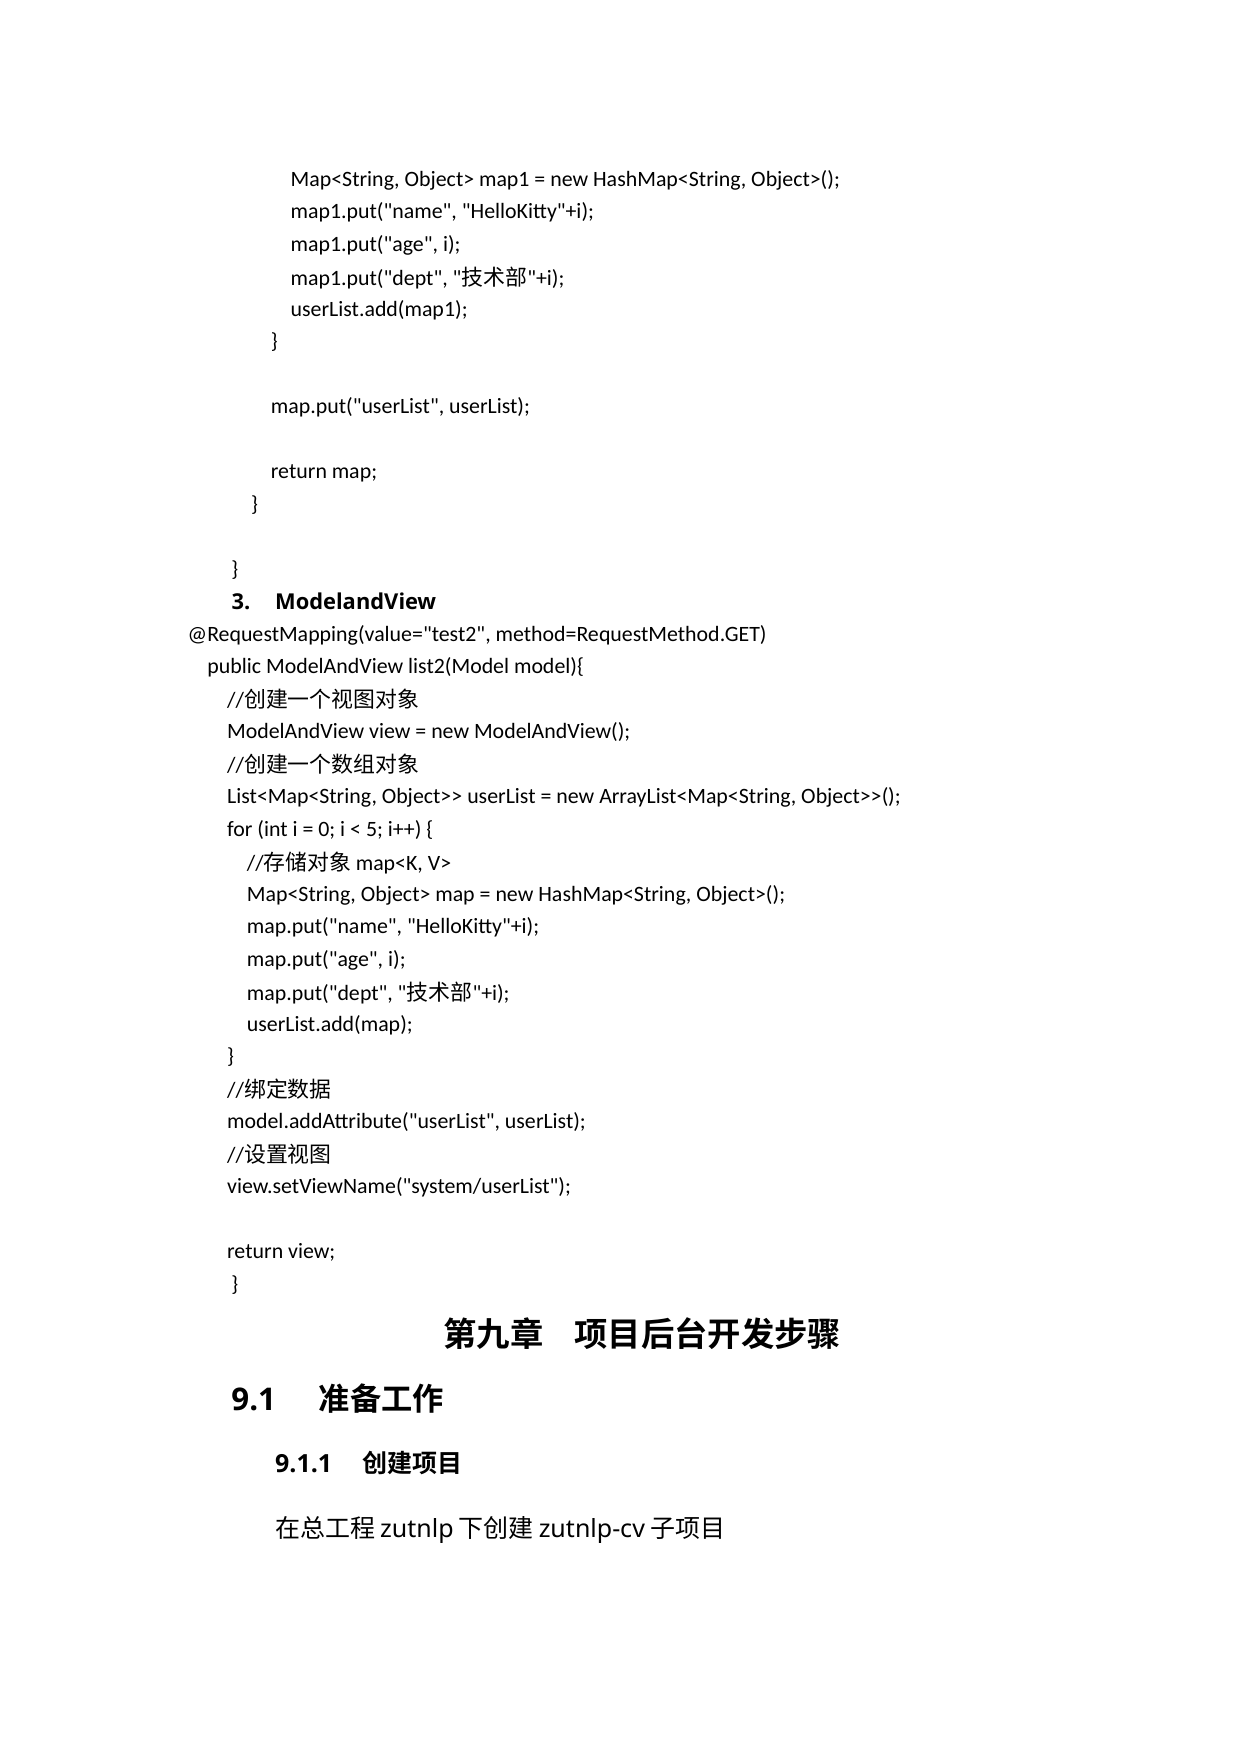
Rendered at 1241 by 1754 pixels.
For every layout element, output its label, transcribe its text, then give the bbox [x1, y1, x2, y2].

text 第九章 项目后台开发步骤 [187, 1299, 1053, 1364]
text //设置视图 [187, 1137, 1053, 1169]
text //存储对象map<K, V> [187, 844, 1053, 877]
list map1.put("name", "HelloKitty"+i); [187, 194, 1053, 227]
list return map; [187, 454, 1053, 487]
list Map<String, Object> map1 = new HashMap<String, Object>(); [187, 162, 1053, 194]
text Map<String, Object> map = new HashMap<String, Object>(); [187, 877, 1053, 909]
list } [187, 487, 1053, 519]
list } [187, 552, 1053, 584]
text List<Map<String, Object>> userList = new ArrayList<Map<String, Object>>(); [187, 779, 1053, 812]
text } [187, 1039, 1053, 1072]
text map.put("age", i); [187, 942, 1053, 974]
text 9.1 准备工作 [187, 1364, 1053, 1429]
text return view; [187, 1234, 1053, 1267]
text 9.1.1 创建项目 [187, 1429, 1053, 1494]
text map.put("name", "HelloKitty"+i); [187, 909, 1053, 942]
list userList.add(map1); [187, 292, 1053, 324]
text view.setViewName("system/userList"); [187, 1169, 1053, 1202]
text model.addAttribute("userList", userList); [187, 1104, 1053, 1137]
list map1.put("dept", "技术部"+i); [187, 259, 1053, 292]
list map.put("userList", userList); [187, 389, 1053, 422]
text ModelAndView view = new ModelAndView(); [187, 714, 1053, 747]
list map1.put("age", i); [187, 227, 1053, 259]
list ModelandView [187, 584, 1053, 617]
text //绑定数据 [187, 1072, 1053, 1104]
text //创建一个数组对象 [187, 747, 1053, 779]
text userList.add(map); [187, 1007, 1053, 1039]
text public ModelAndView list2(Model model){ [187, 649, 1053, 682]
text for (int i = 0; i < 5; i++) { [187, 812, 1053, 844]
text } [187, 1267, 1053, 1299]
text //创建一个视图对象 [187, 682, 1053, 714]
text map.put("dept", "技术部"+i); [187, 974, 1053, 1007]
list } [187, 324, 1053, 357]
text 在总工程zutnlp下创建zutnlp-cv子项目 [187, 1494, 1053, 1559]
text @RequestMapping(value="test2", method=RequestMethod.GET) [187, 617, 1053, 649]
